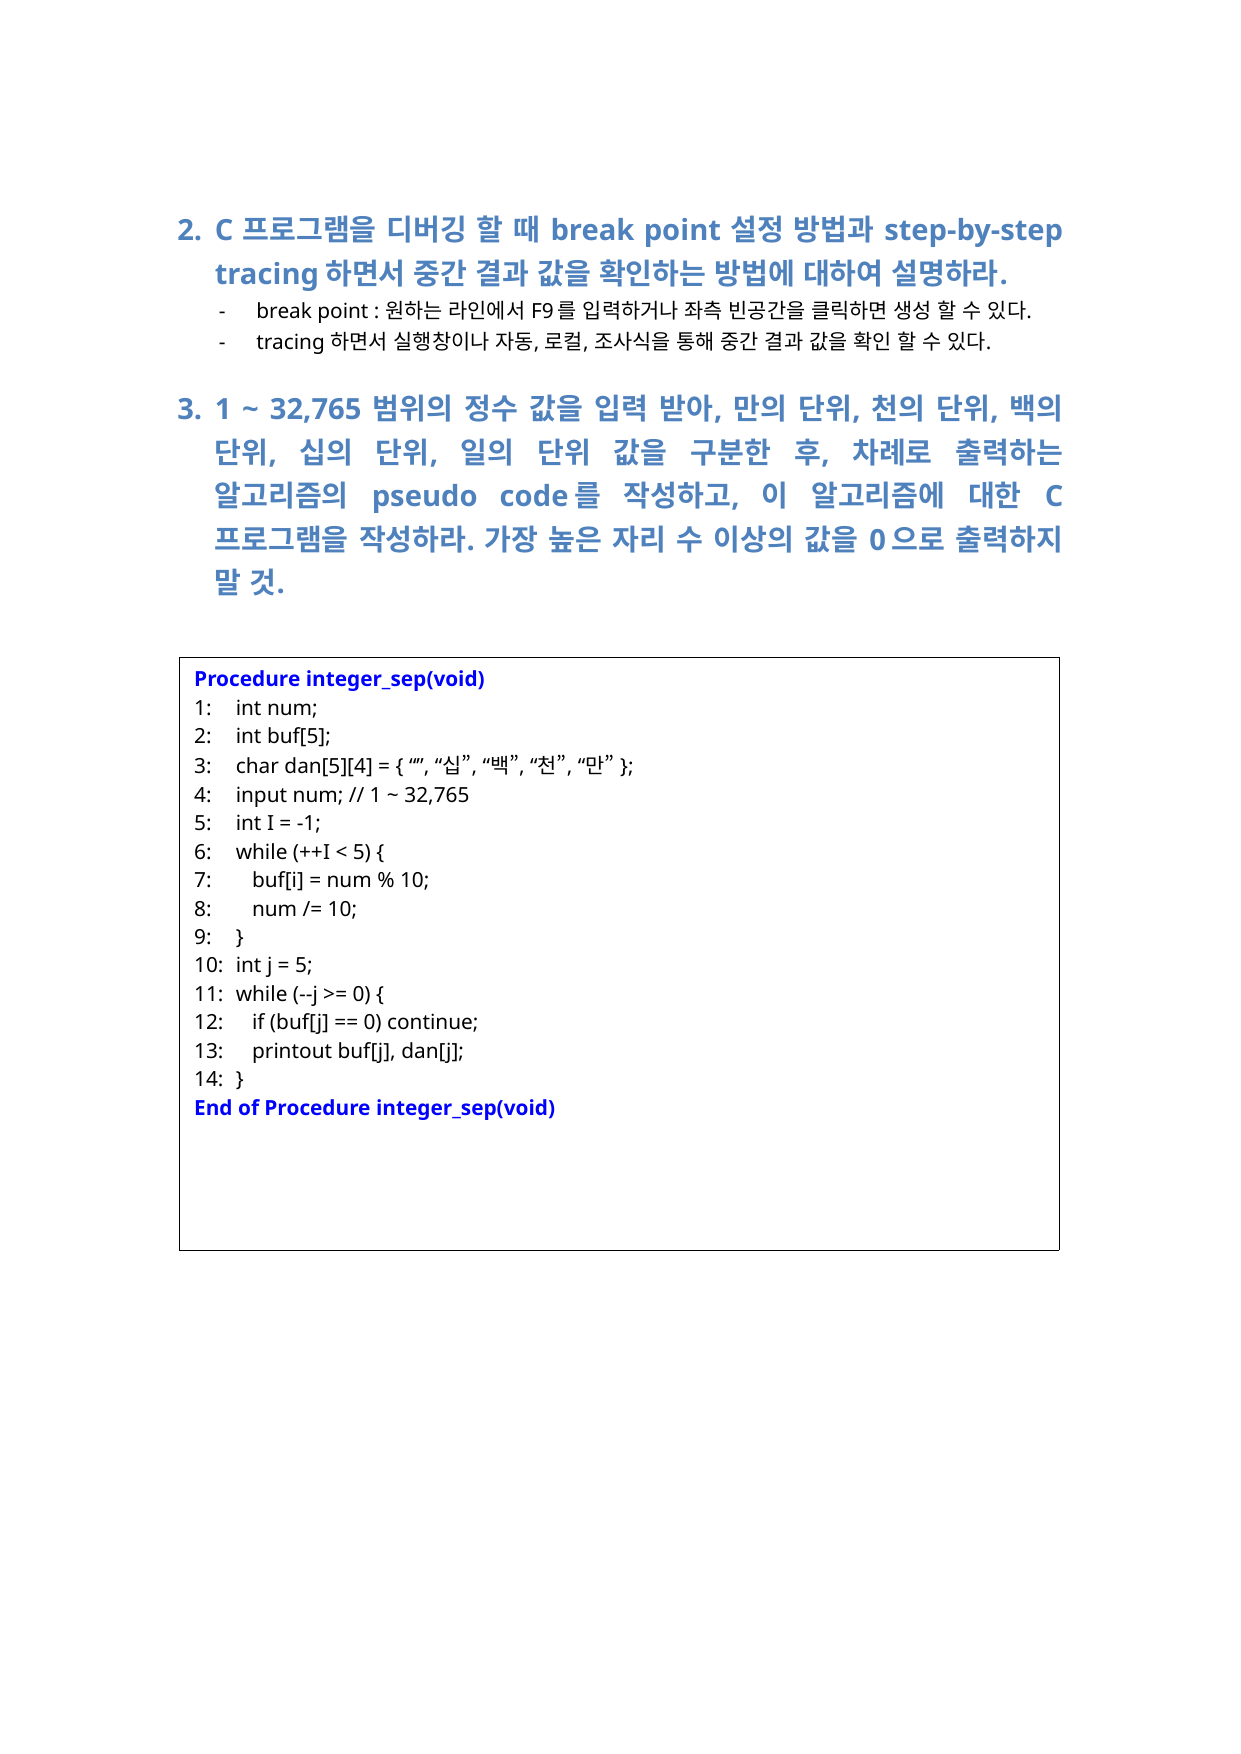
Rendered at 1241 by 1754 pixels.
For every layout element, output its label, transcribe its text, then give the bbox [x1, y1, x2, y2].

list C 프로그램을 디버깅 할 때 break point 설정 방법과 step-by-step tracing하면서 중간 결과 값을 확인하는 방법에 대하여 설명하라. [177, 207, 1063, 293]
list tracing 하면서 실행창이나 자동, 로컬, 조사식을 통해 중간 결과 값을 확인 할 수 있다. [219, 325, 1063, 355]
list break point : 원하는 라인에서 F9를 입력하거나 좌측 빈공간을 클릭하면 생성 할 수 있다. [219, 294, 1063, 324]
list 1 ~ 32,765 범위의 정수 값을 입력 받아, 만의 단위, 천의 단위, 백의 단위, 십의 단위, 일의 단위 값을 구분한 후, 차례로 출력하는 알고리즘의 pseudo code를 작성하고, 이 알고리즘에 대한 C 프로그램을 작성하라. 가장 높은 자리 수 이상의 값을 0으로 출력하지 말 것. [177, 386, 1063, 602]
